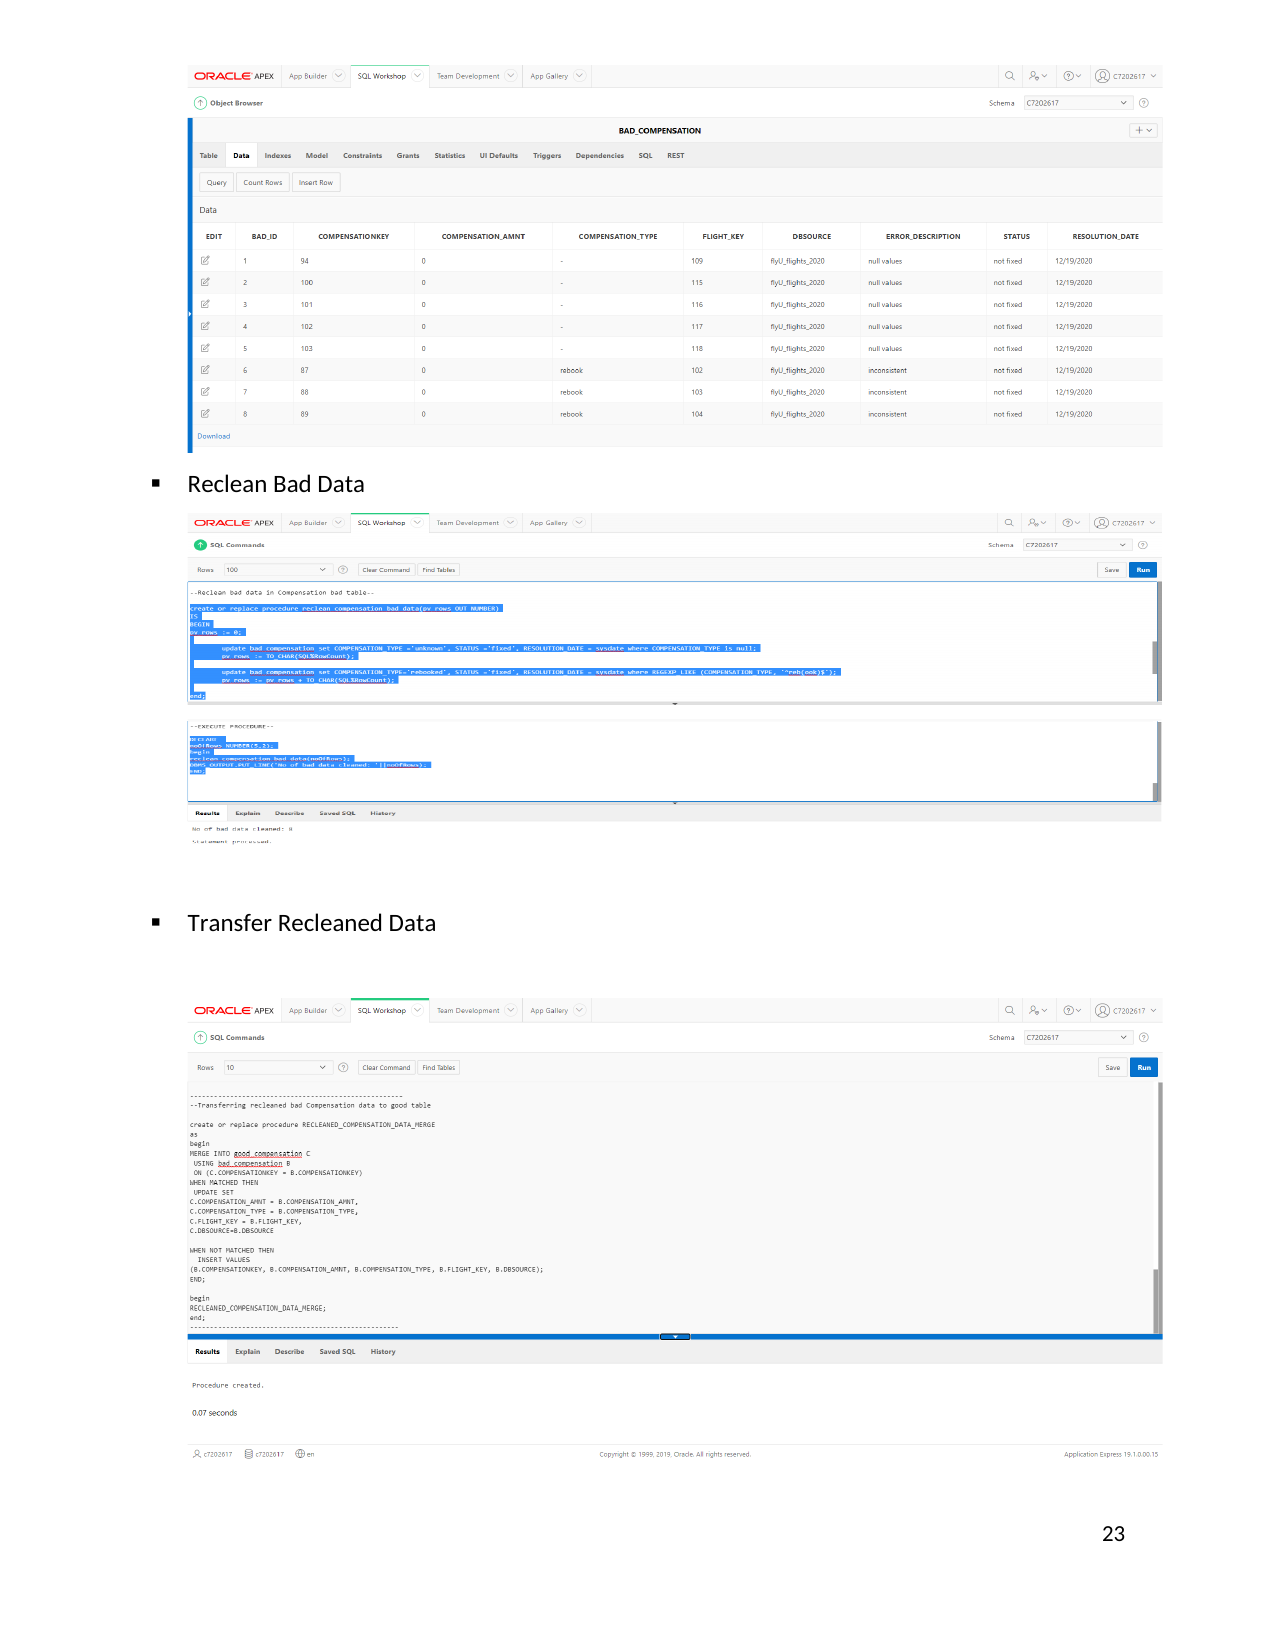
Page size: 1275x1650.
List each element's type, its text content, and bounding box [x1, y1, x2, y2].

picture [187, 719, 1162, 846]
picture [187, 513, 1162, 705]
list Transfer Recleaned Data [150, 907, 1125, 937]
picture [187, 65, 1163, 453]
picture [187, 998, 1163, 1461]
list Reclean Bad Data [150, 468, 1125, 498]
